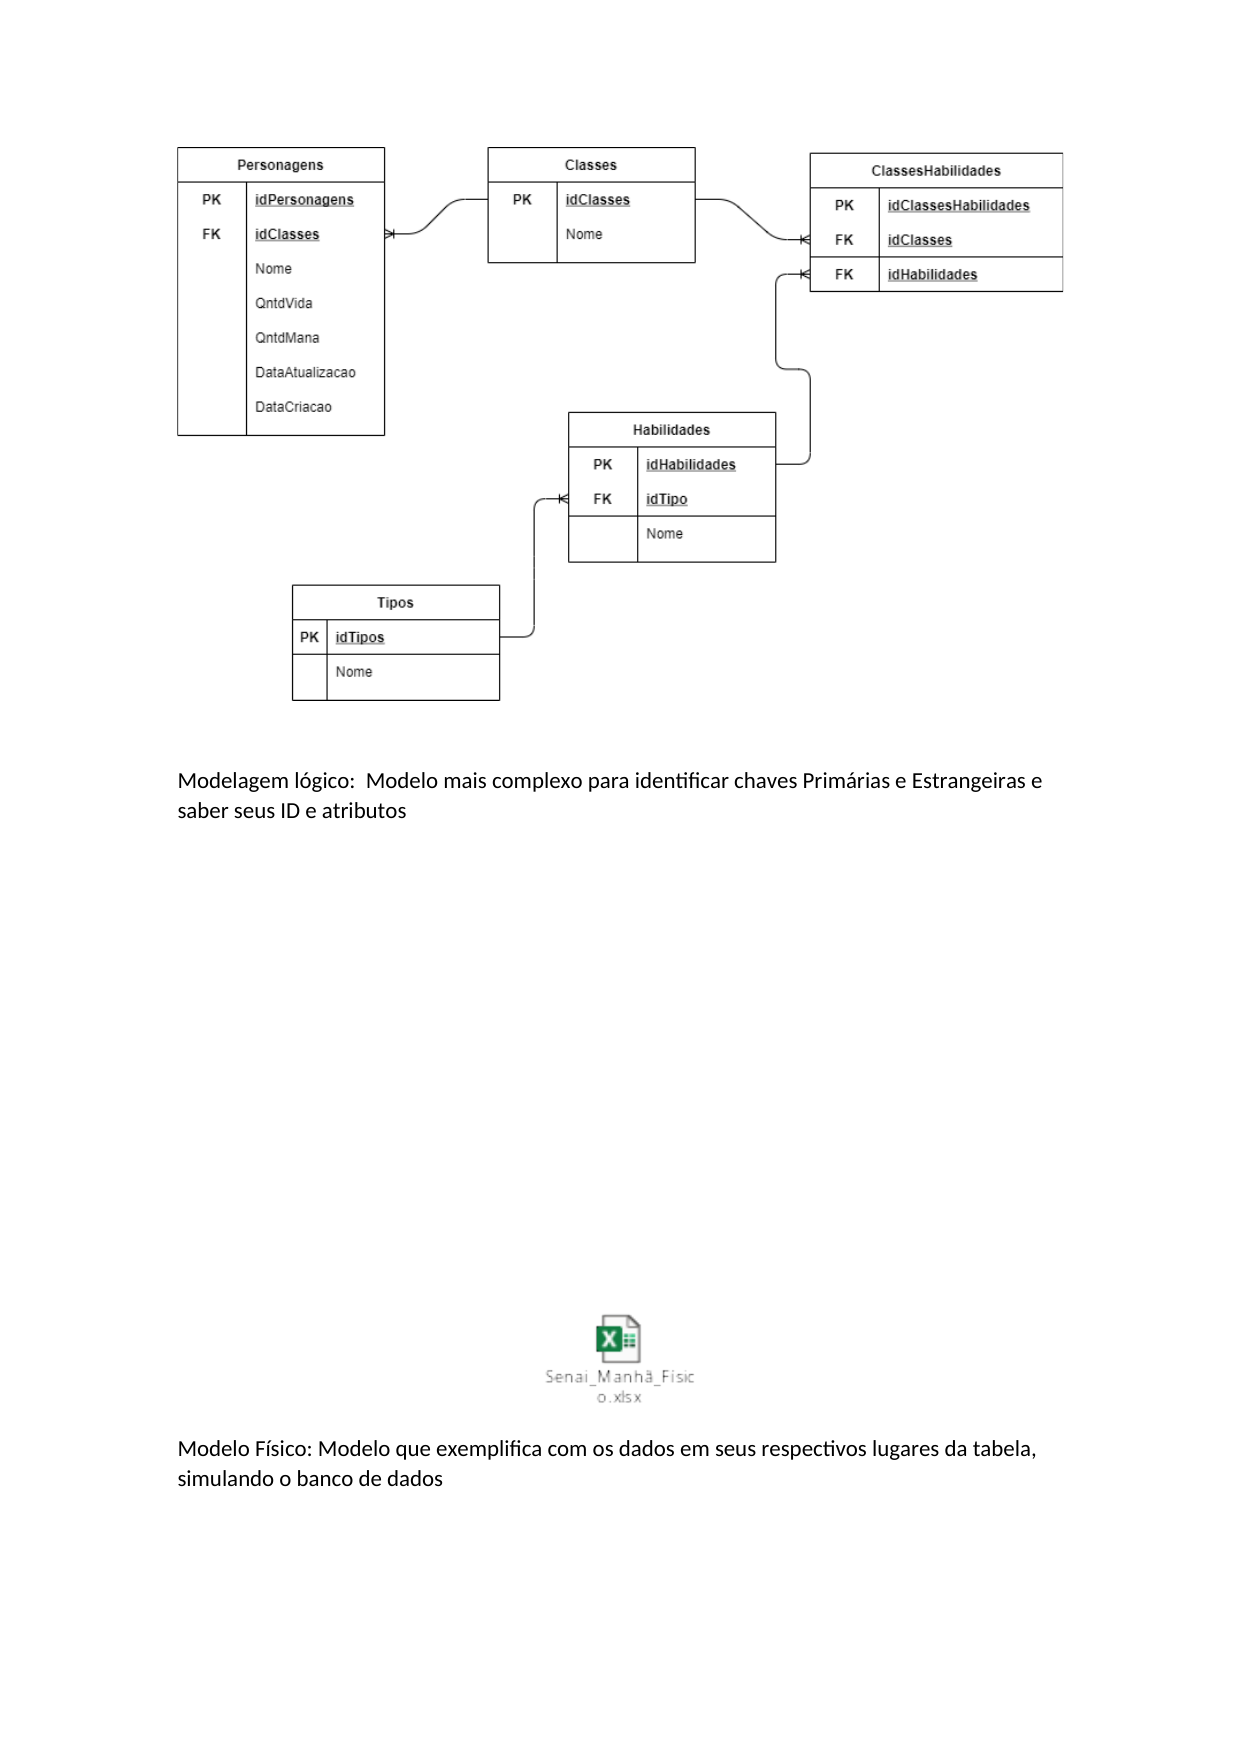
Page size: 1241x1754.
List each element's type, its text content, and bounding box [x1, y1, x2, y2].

picture [177, 147, 1064, 701]
text Modelo Físico: Modelo que exemplifica com os dados em seus respectivos lugares da tabela, simulando o banco de dados [177, 1434, 1063, 1492]
text Modelagem lógico: Modelo mais complexo para identificar chaves Primárias e Estrangeiras e saber seus ID e atributos [177, 766, 1063, 825]
